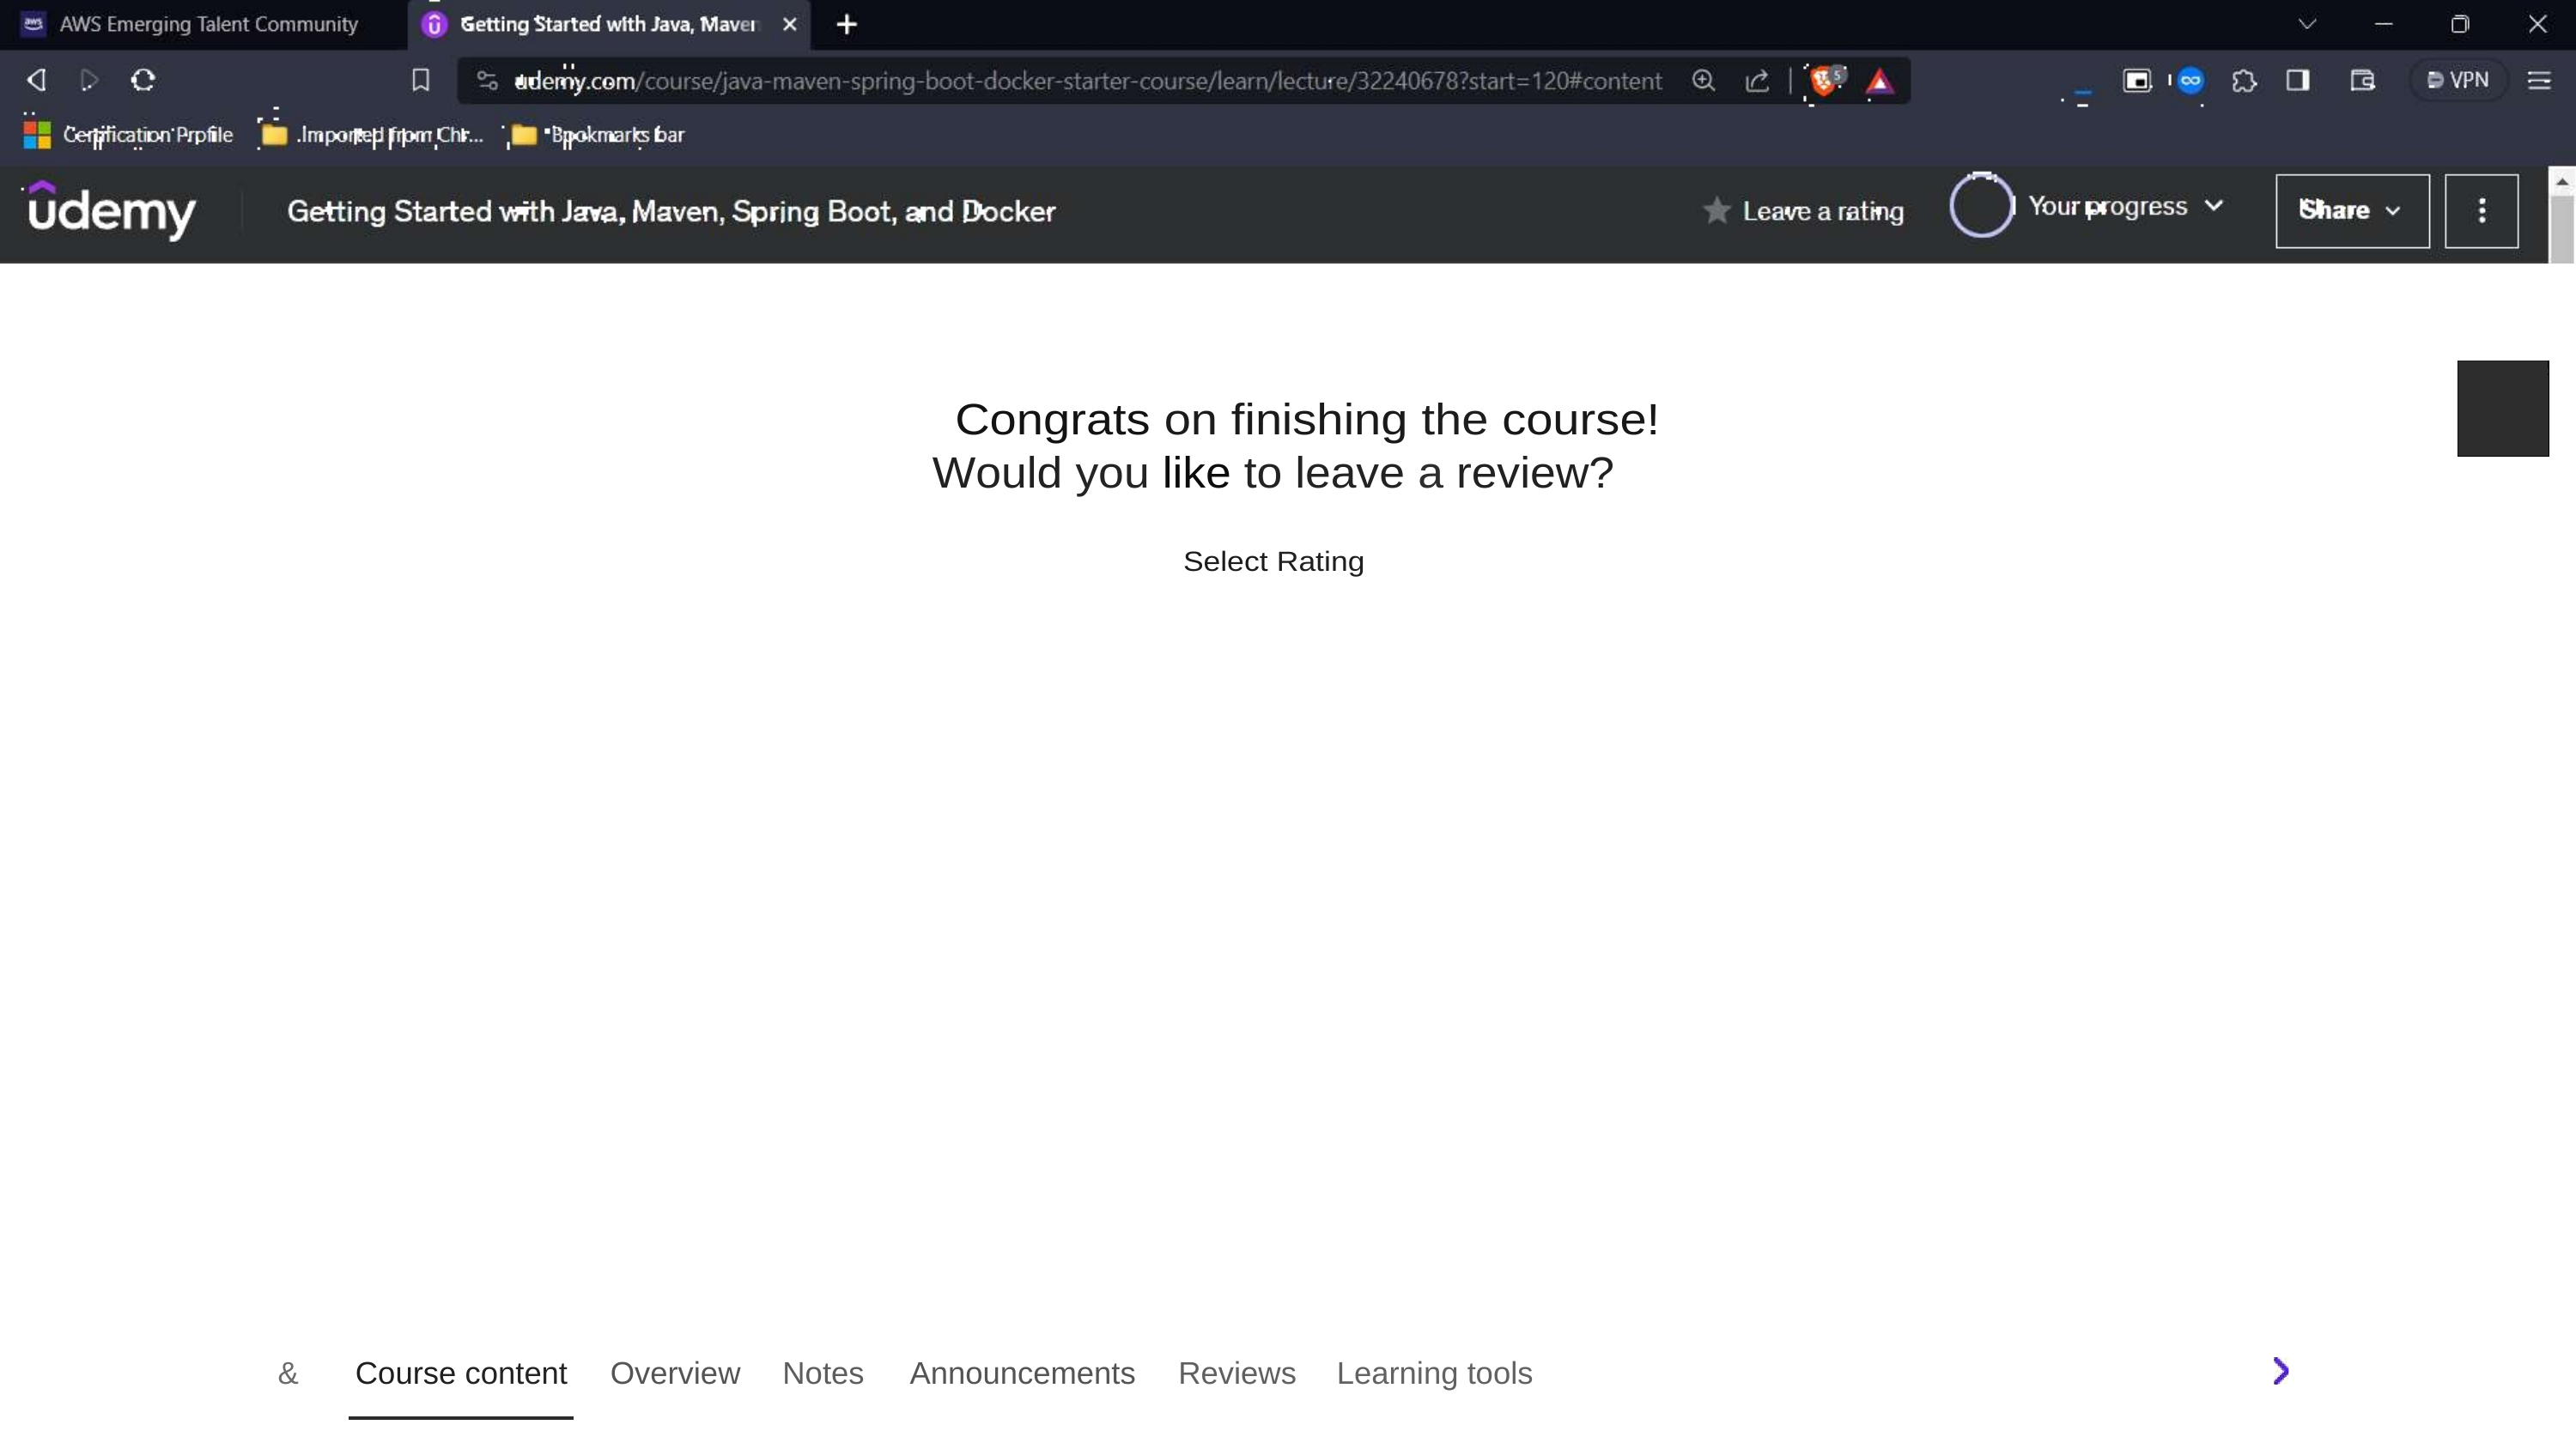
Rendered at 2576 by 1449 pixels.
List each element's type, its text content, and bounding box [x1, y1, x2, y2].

text Would you like to leave a review? [890, 447, 1656, 497]
picture [2274, 1357, 2289, 1385]
text Select Rating [891, 545, 1656, 577]
text & Course content Overview Notes Announcements Reviews Learning tools [277, 1355, 2299, 1391]
subtitle Congrats on finishing the course! [930, 393, 1685, 444]
picture [0, 0, 2576, 264]
